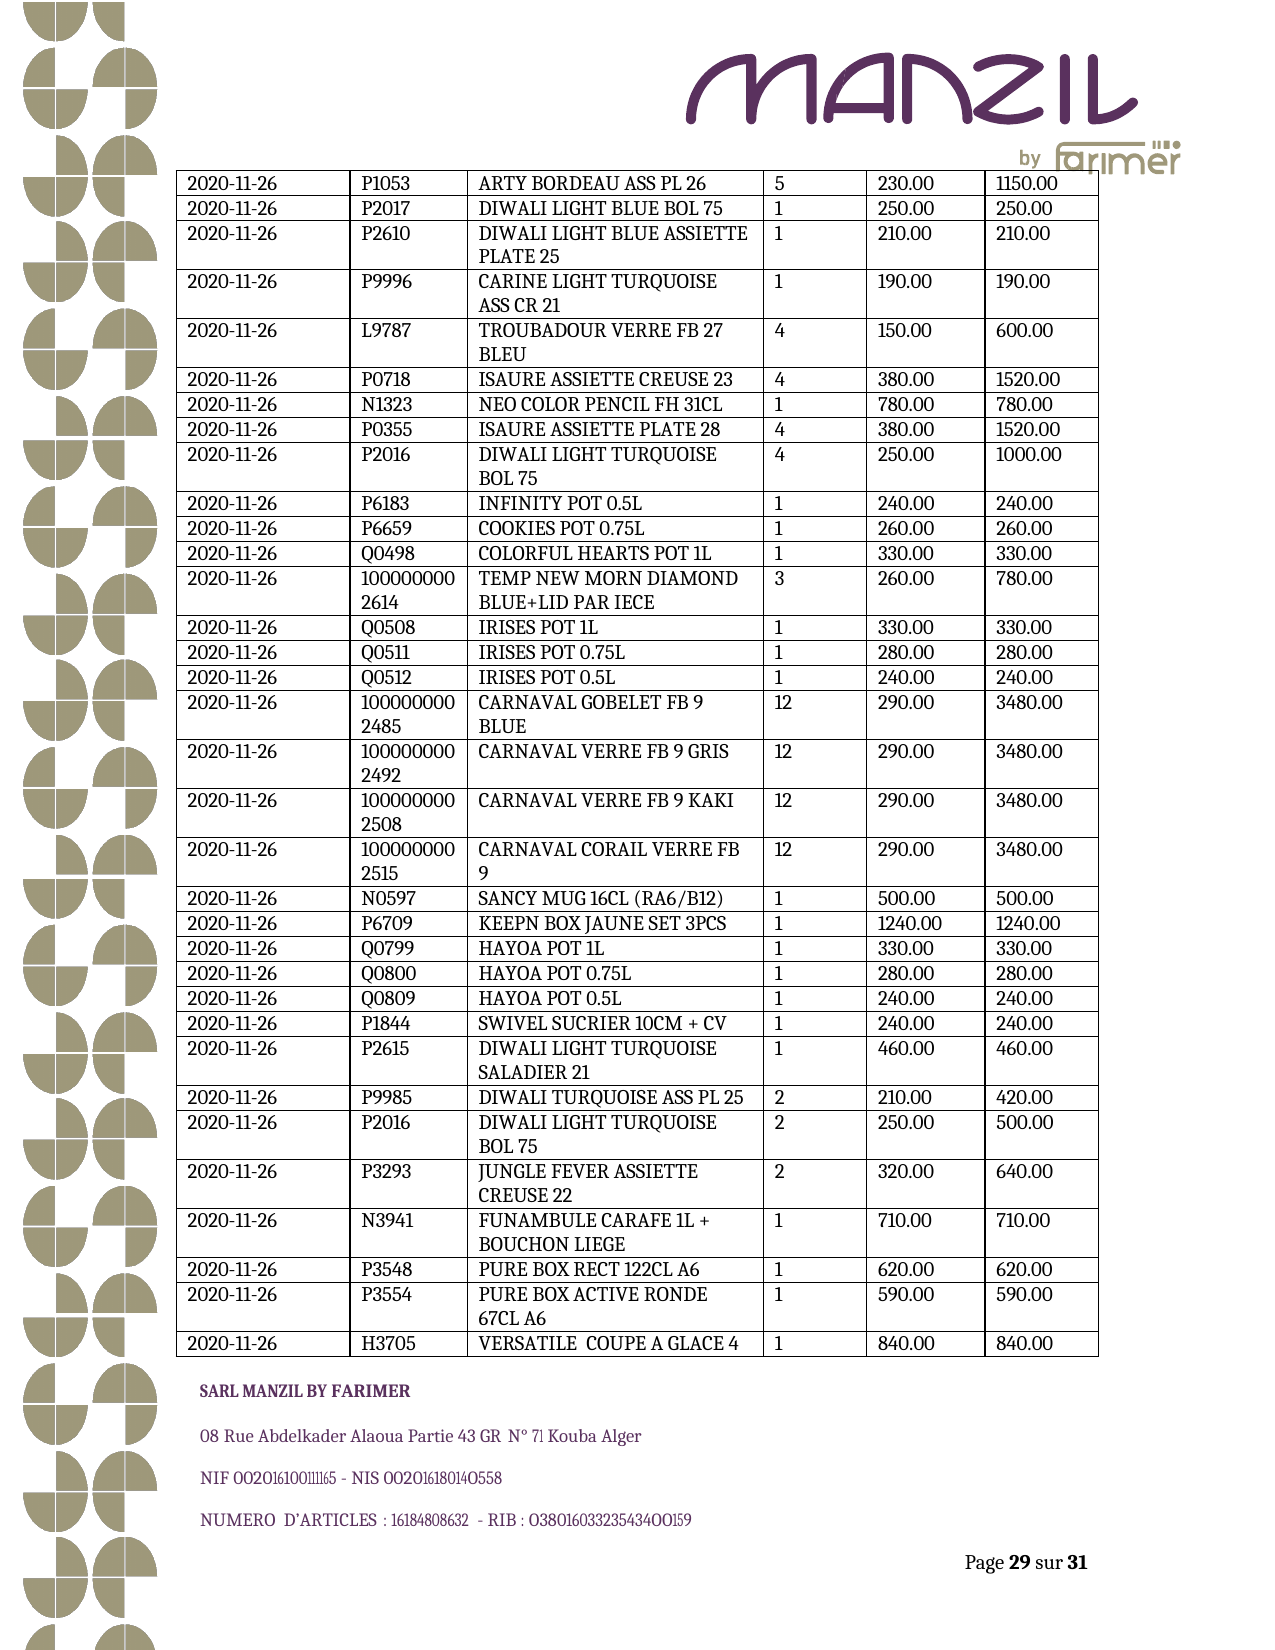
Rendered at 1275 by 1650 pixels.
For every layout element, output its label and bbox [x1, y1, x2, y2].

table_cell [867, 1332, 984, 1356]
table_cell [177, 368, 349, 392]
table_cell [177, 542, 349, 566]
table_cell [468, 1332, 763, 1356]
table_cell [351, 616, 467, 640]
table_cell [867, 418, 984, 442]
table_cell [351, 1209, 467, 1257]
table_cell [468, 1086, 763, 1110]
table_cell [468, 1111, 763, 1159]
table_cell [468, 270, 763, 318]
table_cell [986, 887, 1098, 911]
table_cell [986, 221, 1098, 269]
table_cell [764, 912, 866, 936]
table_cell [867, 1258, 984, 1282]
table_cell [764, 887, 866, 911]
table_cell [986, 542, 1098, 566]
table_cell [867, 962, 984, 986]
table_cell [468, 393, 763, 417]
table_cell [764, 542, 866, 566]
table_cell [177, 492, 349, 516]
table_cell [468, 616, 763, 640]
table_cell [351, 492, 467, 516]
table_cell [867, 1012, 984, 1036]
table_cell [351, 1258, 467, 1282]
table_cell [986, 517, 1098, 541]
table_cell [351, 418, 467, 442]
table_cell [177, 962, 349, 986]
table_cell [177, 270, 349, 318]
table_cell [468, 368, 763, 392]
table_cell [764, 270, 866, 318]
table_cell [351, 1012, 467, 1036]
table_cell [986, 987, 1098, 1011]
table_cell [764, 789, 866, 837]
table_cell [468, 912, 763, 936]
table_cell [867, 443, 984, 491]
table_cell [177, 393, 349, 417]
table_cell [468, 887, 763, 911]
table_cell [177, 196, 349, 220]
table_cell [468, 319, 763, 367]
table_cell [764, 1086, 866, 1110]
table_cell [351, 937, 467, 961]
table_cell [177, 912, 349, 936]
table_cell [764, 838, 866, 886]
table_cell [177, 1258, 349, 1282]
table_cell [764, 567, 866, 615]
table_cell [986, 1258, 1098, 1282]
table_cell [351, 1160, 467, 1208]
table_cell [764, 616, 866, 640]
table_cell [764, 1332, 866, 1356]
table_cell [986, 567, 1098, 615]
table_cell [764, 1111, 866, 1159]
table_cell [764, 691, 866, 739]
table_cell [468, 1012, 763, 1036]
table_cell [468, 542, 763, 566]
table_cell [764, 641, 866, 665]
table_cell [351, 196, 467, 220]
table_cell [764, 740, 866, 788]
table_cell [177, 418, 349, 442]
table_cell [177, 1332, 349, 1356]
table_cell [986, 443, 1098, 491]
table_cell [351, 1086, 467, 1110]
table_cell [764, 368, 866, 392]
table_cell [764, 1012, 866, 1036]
picture [21, 0, 159, 1650]
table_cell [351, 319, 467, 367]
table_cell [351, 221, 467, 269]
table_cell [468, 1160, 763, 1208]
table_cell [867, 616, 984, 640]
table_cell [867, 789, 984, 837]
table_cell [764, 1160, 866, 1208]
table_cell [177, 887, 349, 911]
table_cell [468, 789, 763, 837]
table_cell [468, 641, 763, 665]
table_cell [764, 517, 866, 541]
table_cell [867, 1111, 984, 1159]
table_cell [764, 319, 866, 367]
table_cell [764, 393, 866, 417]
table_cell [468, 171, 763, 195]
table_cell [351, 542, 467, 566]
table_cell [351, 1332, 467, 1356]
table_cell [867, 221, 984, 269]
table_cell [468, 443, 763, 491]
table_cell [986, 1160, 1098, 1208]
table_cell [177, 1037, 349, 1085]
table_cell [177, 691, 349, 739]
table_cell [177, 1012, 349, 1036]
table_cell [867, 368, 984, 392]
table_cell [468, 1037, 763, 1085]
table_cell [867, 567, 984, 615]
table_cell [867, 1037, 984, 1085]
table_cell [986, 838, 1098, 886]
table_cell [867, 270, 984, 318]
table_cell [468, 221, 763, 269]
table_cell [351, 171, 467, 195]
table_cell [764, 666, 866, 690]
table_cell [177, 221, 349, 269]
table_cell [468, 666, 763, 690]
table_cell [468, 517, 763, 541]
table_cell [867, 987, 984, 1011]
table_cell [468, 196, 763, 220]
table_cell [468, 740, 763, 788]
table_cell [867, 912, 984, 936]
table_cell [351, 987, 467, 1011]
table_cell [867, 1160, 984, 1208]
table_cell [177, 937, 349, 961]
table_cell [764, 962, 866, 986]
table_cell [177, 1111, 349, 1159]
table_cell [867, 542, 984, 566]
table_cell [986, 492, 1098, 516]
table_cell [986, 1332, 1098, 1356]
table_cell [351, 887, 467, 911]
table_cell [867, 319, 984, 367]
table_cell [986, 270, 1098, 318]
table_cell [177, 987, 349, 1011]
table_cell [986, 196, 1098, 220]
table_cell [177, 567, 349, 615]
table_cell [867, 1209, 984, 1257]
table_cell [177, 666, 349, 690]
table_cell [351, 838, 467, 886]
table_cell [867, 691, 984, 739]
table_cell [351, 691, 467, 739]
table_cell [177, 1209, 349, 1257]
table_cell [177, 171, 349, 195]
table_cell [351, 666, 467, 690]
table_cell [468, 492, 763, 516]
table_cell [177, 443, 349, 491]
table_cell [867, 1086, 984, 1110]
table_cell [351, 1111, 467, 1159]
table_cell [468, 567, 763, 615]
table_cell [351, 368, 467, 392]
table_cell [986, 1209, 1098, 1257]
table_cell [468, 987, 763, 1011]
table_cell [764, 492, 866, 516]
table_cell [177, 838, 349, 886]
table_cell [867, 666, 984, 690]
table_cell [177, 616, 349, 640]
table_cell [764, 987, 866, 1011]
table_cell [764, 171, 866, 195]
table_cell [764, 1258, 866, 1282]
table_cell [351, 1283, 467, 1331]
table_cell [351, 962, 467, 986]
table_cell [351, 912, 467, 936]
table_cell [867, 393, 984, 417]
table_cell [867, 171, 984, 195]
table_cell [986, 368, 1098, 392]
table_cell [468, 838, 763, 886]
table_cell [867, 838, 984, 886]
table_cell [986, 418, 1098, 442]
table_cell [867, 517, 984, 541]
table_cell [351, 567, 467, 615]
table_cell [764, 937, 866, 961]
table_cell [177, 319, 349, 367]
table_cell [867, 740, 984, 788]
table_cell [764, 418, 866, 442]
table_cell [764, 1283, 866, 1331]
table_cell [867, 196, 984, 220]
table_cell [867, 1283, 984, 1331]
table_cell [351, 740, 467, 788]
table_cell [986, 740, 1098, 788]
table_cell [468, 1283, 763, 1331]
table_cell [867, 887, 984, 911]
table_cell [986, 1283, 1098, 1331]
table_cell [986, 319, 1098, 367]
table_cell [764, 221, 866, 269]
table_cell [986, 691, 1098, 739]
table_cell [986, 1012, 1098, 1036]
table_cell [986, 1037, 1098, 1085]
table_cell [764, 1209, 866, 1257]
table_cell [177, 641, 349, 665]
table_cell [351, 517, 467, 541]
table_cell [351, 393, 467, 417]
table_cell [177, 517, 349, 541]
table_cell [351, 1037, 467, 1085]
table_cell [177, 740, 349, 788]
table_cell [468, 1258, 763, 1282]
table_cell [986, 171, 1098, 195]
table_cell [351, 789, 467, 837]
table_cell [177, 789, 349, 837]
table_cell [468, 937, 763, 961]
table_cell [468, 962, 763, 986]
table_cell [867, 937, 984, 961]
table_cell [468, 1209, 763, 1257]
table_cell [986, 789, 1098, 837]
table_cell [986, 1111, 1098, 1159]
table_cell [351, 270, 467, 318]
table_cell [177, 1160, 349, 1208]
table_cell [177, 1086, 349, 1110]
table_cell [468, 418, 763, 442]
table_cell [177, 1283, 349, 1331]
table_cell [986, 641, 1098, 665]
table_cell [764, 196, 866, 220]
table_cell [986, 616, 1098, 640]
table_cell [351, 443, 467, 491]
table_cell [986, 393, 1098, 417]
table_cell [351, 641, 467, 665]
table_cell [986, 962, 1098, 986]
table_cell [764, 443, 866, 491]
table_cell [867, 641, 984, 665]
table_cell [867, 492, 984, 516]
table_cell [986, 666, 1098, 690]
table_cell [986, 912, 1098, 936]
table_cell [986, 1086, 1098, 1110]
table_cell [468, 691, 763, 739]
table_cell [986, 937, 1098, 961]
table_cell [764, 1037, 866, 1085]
